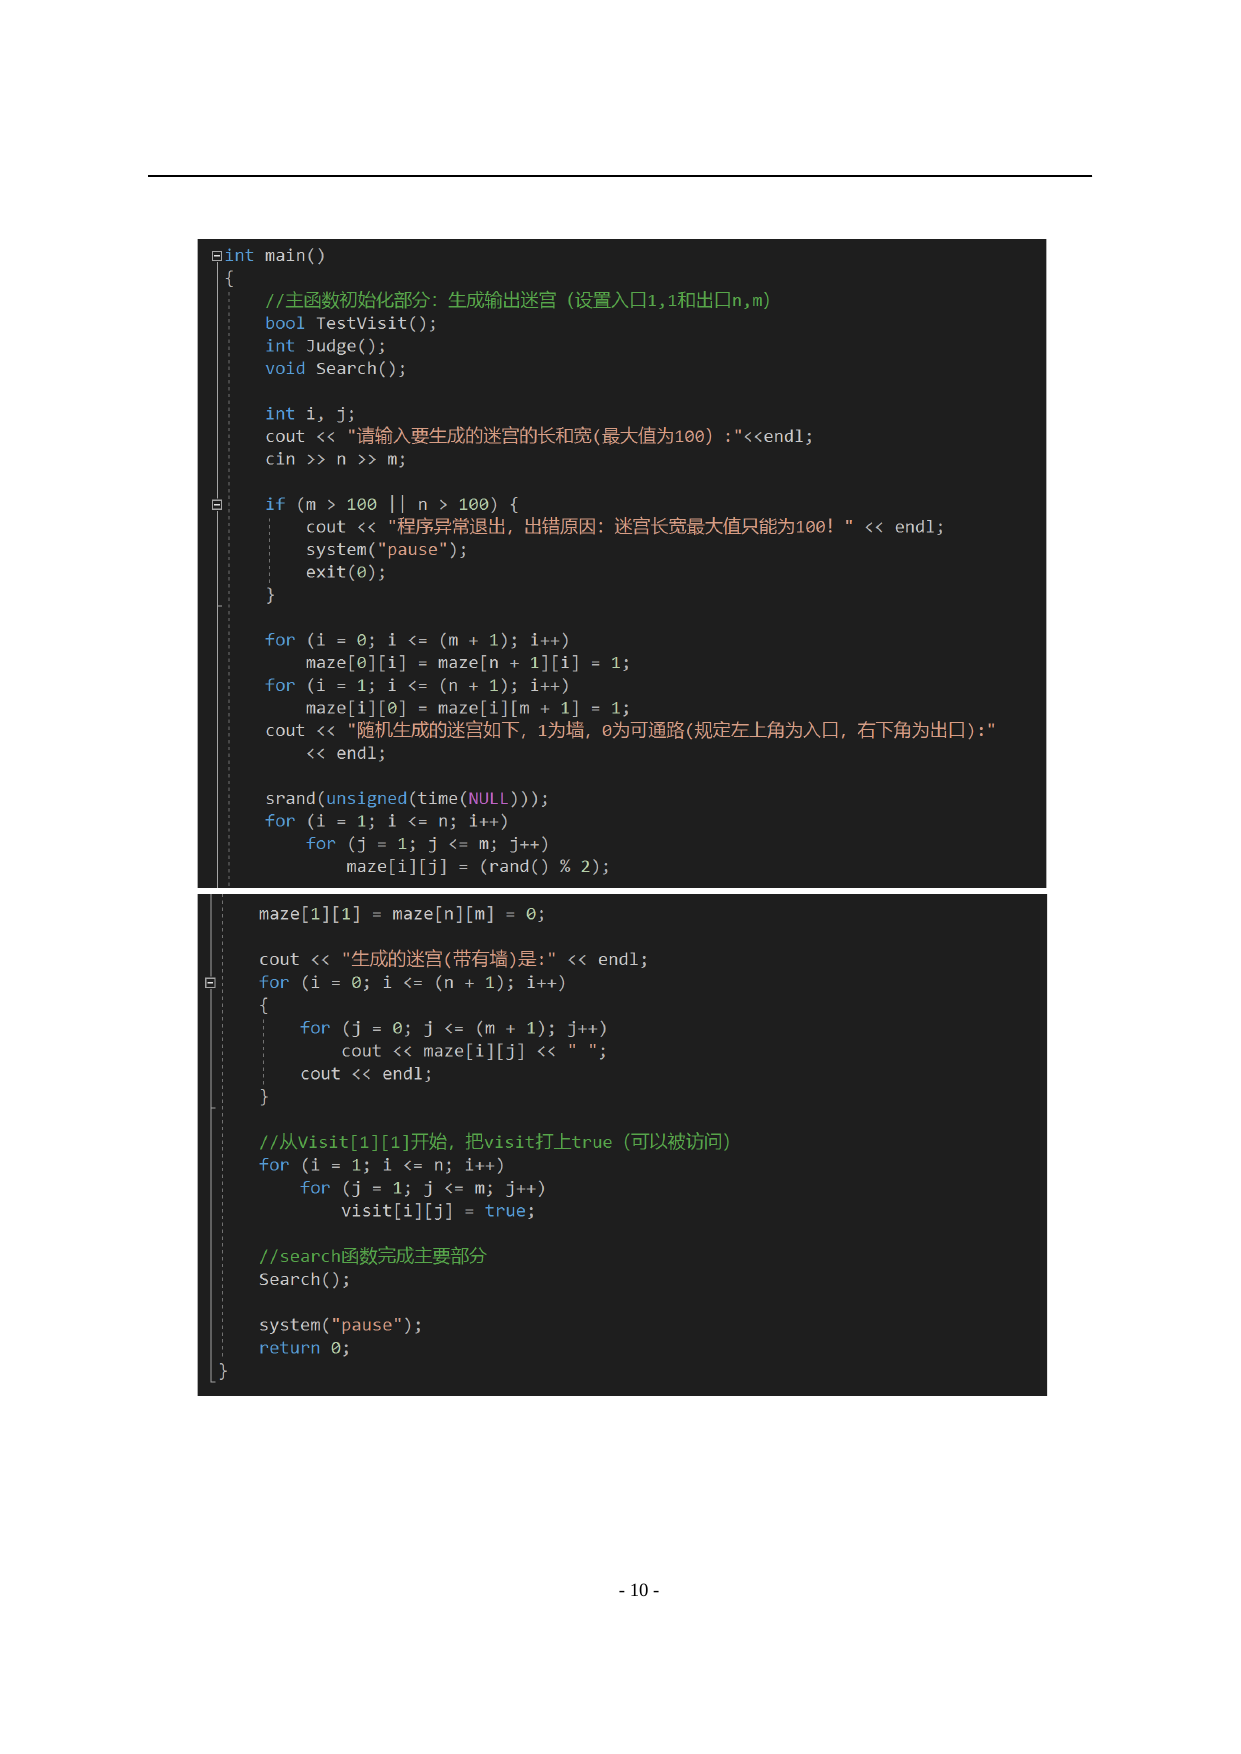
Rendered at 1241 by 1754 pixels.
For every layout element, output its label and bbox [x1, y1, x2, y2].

picture [197, 894, 1048, 1396]
picture [197, 239, 1047, 888]
